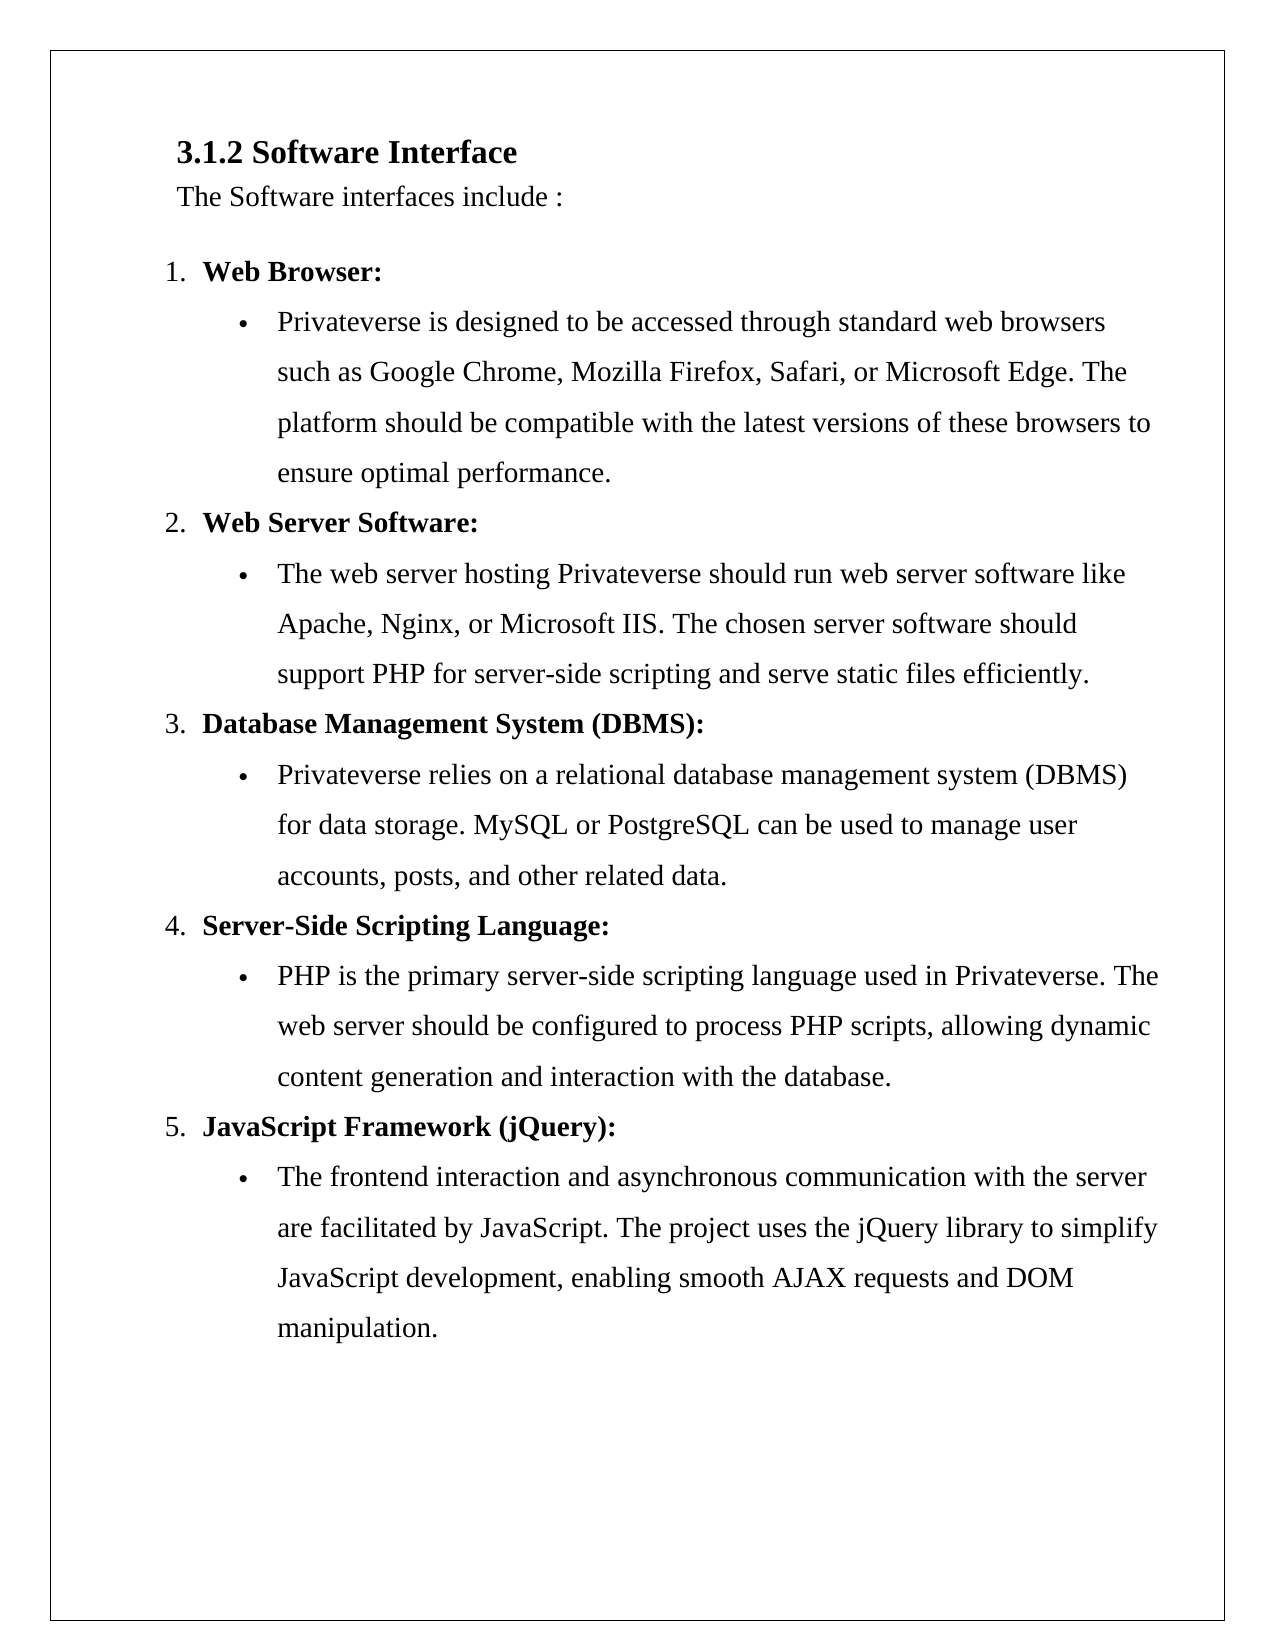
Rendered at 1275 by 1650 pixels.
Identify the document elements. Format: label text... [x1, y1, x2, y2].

list Privateverse is designed to be accessed through standard web browsers such as Google Chrome, Mozilla Firefox, Safari, or Microsoft Edge. The platform should be compatible with the latest versions of these browsers to ensure optimal performance. [239, 304, 1162, 489]
list Web Browser: [164, 254, 1162, 287]
subtitle Software Interface [176, 133, 1162, 171]
list Web Server Software: [164, 505, 1162, 539]
list Database Management System (DBMS): [164, 707, 1162, 740]
list The frontend interaction and asynchronous communication with the server are facilitated by JavaScript. The project uses the jQuery library to simplify JavaScript development, enabling smooth AJAX requests and DOM manipulation. [239, 1159, 1162, 1344]
list Server-Side Scripting Language: [164, 908, 1162, 941]
list The web server hosting Privateverse should run web server software like Apache, Nginx, or Microsoft IIS. The chosen server software should support PHP for server-side scripting and serve static files efficiently. [239, 556, 1162, 690]
list JavaScript Framework (jQuery): [164, 1109, 1162, 1143]
list Privateverse relies on a relational database management system (DBMS) for data storage. MySQL or PostgreSQL can be used to manage user accounts, posts, and other related data. [239, 757, 1162, 891]
subtitle The Software interfaces include : [176, 179, 1162, 212]
list PHP is the primary server-side scripting language used in Privateverse. The web server should be configured to process PHP scripts, allowing dynamic content generation and interaction with the database. [239, 958, 1162, 1092]
